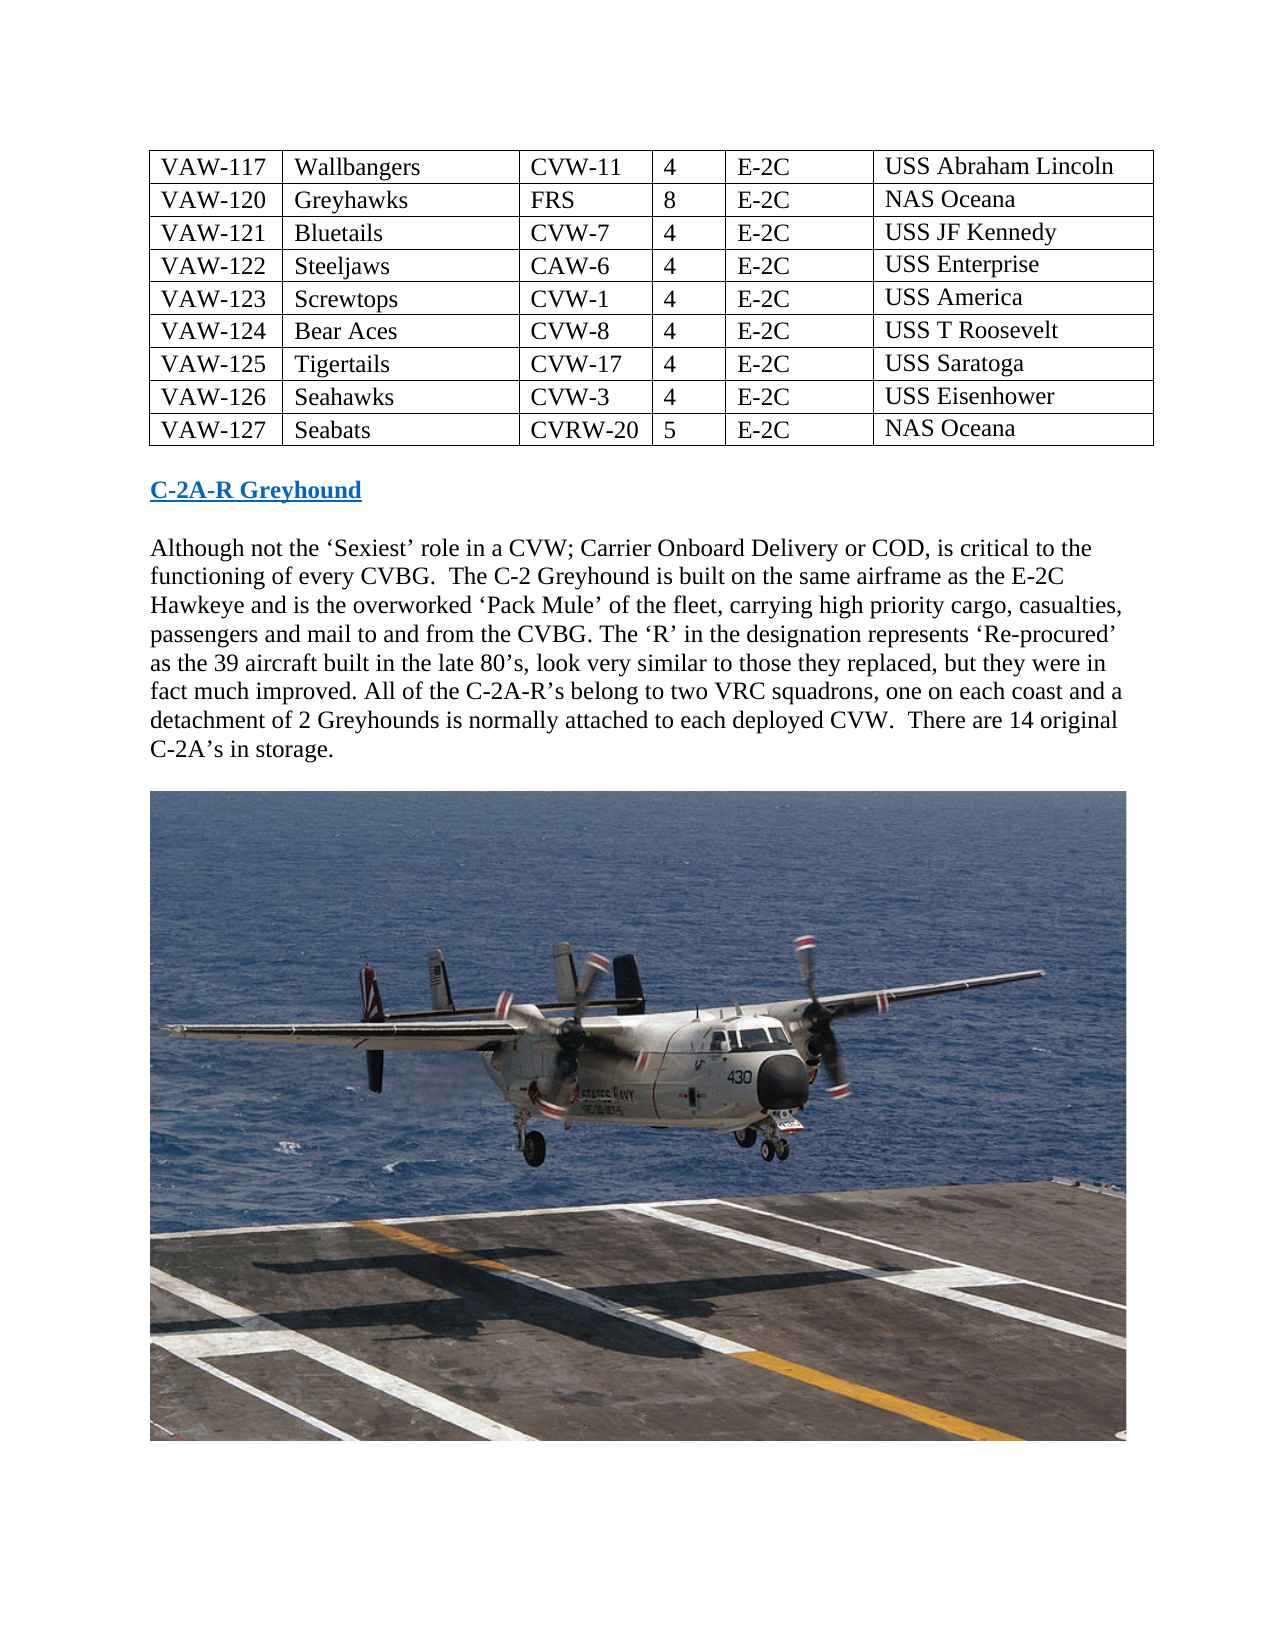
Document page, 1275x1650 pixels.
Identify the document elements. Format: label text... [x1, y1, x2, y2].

picture [150, 791, 1127, 1441]
table_cell USS JF Kennedy [874, 217, 1153, 248]
table_cell NAS Oceana [874, 414, 1153, 445]
table_cell VAW-123 [150, 282, 282, 314]
table_cell E-2C [726, 348, 873, 380]
table_cell USS Abraham Lincoln [874, 151, 1153, 183]
table_cell VAW-124 [150, 315, 282, 347]
table_cell CVW-1 [520, 282, 652, 314]
table_cell 4 [653, 151, 725, 183]
table_cell CVW-3 [520, 381, 652, 412]
table_cell NAS Oceana [874, 184, 1153, 216]
table_cell Wallbangers [283, 151, 519, 183]
table_cell USS Eisenhower [874, 381, 1153, 412]
table_cell E-2C [726, 217, 873, 248]
table_cell VAW-117 [150, 151, 282, 183]
table_cell CVRW-20 [520, 414, 652, 445]
table_cell 4 [653, 217, 725, 248]
table_cell E-2C [726, 282, 873, 314]
table_cell CVW-17 [520, 348, 652, 380]
table_cell Seahawks [283, 381, 519, 412]
table_cell E-2C [726, 184, 873, 216]
table_cell CVW-7 [520, 217, 652, 248]
table_cell Bluetails [283, 217, 519, 248]
table_cell USS T Roosevelt [874, 315, 1153, 347]
table_cell Greyhawks [283, 184, 519, 216]
table_cell Tigertails [283, 348, 519, 380]
table_cell VAW-127 [150, 414, 282, 445]
table_cell 5 [653, 414, 725, 445]
table_cell 4 [653, 282, 725, 314]
table_cell USS America [874, 282, 1153, 314]
table_cell USS Enterprise [874, 250, 1153, 281]
table_cell E-2C [726, 315, 873, 347]
table_cell VAW-120 [150, 184, 282, 216]
text Although not the ‘Sexiest’ role in a CVW; Carrier Onboard Delivery or COD, is critical to the functioning of every CVBG. The C-2 Greyhound is built on the same airframe as the E-2C Hawkeye and is the overworked ‘Pack Mule’ of the fleet, carrying high priority cargo, casualties, passengers and mail to and from the CVBG. The ‘R’ in the designation represents ‘Re-procured’ as the 39 aircraft built in the late 80’s, look very similar to those they replaced, but they were in fact much improved. All of the C-2A-R’s belong to two VRC squadrons, one on each coast and a detachment of 2 Greyhounds is normally attached to each deployed CVW. There are 14 original C-2A’s in storage. [150, 533, 1125, 763]
table_cell E-2C [726, 151, 873, 183]
table_cell Steeljaws [283, 250, 519, 281]
table_cell USS Saratoga [874, 348, 1153, 380]
table_cell Bear Aces [283, 315, 519, 347]
table_cell CAW-6 [520, 250, 652, 281]
table_cell 4 [653, 315, 725, 347]
text C-2A-R Greyhound [150, 475, 1125, 504]
table_cell CVW-11 [520, 151, 652, 183]
table_cell Screwtops [283, 282, 519, 314]
table_cell 4 [653, 348, 725, 380]
table_cell Seabats [283, 414, 519, 445]
table_cell VAW-125 [150, 348, 282, 380]
table_cell E-2C [726, 414, 873, 445]
table_cell 8 [653, 184, 725, 216]
table_cell CVW-8 [520, 315, 652, 347]
table_cell VAW-121 [150, 217, 282, 248]
table_cell FRS [520, 184, 652, 216]
table_cell E-2C [726, 381, 873, 412]
table_cell 4 [653, 381, 725, 412]
table_cell VAW-126 [150, 381, 282, 412]
table_cell E-2C [726, 250, 873, 281]
table_cell 4 [653, 250, 725, 281]
table_cell VAW-122 [150, 250, 282, 281]
